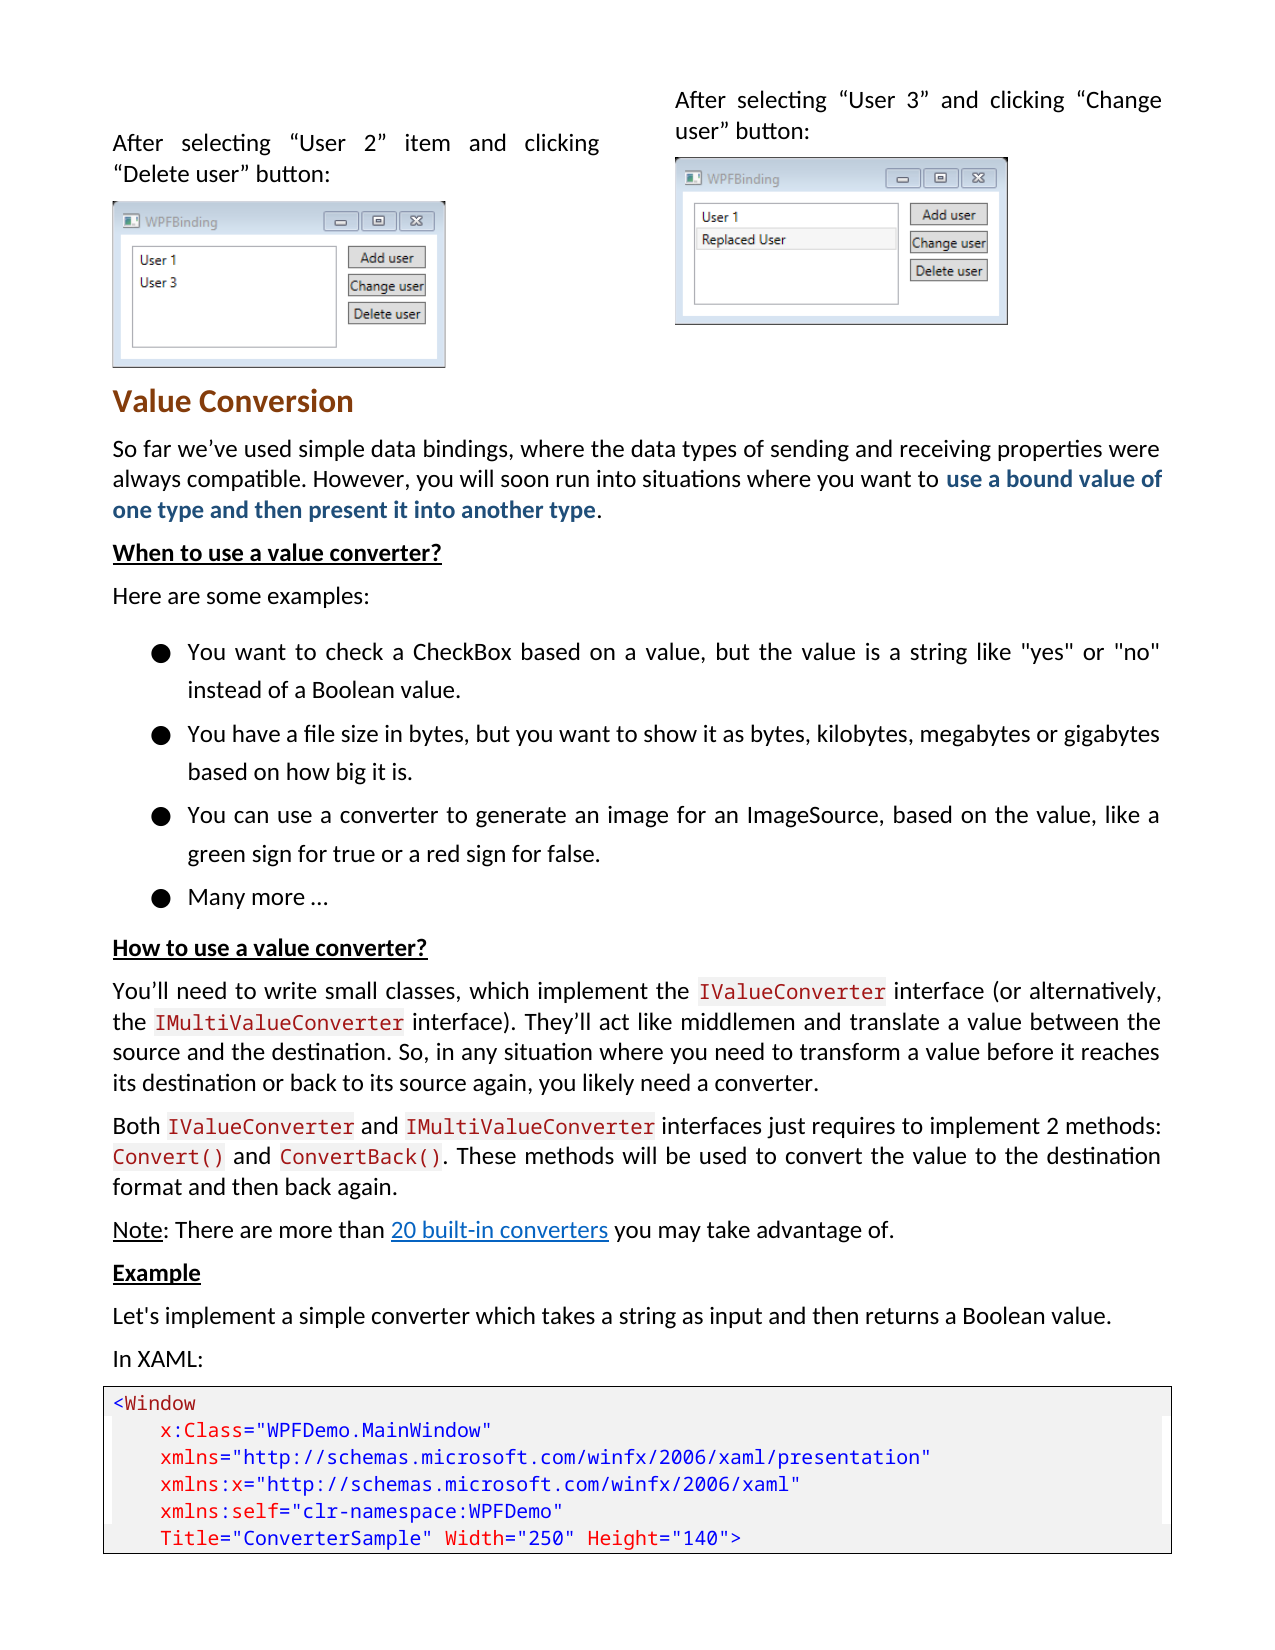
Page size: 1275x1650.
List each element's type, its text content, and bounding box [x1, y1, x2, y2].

text You’ll need to write small classes, which implement the IValueConverter interface (or alternatively, the IMultiValueConverter interface). They’ll act like middlemen and translate a value between the source and the destination. So, in any situation where you need to transform a value before it reaches its destination or back to its source again, you likely need a converter. [112, 975, 1162, 1097]
list You have a file size in bytes, but you want to show it as bytes, kilobytes, megabytes or gigabytes based on how big it is. [150, 705, 1162, 787]
text How to use a value converter? [112, 932, 1162, 963]
picture [112, 201, 446, 368]
text Let's implement a simple converter which takes a string as input and then returns a Boolean value. [112, 1300, 1162, 1331]
text xmlns:self="clr-namespace:WPFDemo" [112, 1497, 1162, 1521]
text Both IValueConverter and IMultiValueConverter interfaces just requires to implement 2 methods: Convert() and ConvertBack(). These methods will be used to convert the value to the destination format and then back again. [112, 1110, 1162, 1201]
text When to use a value converter? [112, 537, 1162, 568]
picture [675, 157, 1008, 325]
text <Window [104, 1387, 1171, 1416]
list You want to check a CheckBox based on a value, but the value is a string like "yes" or "no" instead of a Boolean value. [150, 623, 1162, 705]
text xmlns="http://schemas.microsoft.com/winfx/2006/xaml/presentation" [112, 1443, 1162, 1470]
subtitle Value Conversion [112, 380, 1162, 421]
text After selecting “User 3” and clicking “Change user” button: [675, 84, 1162, 145]
text After selecting “User 2” item and clicking “Delete user” button: [112, 127, 600, 188]
list Many more … [150, 868, 1162, 920]
list You can use a converter to generate an image for an ImageSource, based on the value, like a green sign for true or a red sign for false. [150, 787, 1162, 868]
text xmlns:x="http://schemas.microsoft.com/winfx/2006/xaml" [112, 1470, 1162, 1497]
text Title="ConverterSample" Width="250" Height="140"> [104, 1521, 1171, 1553]
text So far we’ve used simple data bindings, where the data types of sending and receiving properties were always compatible. However, you will soon run into situations where you want to use a bound value of one type and then present it into another type. [112, 433, 1162, 525]
text Note: There are more than 20 built-in converters you may take advantage of. [112, 1214, 1162, 1244]
text Here are some examples: [112, 580, 1162, 611]
text Example [112, 1257, 1162, 1287]
text x:Class="WPFDemo.MainWindow" [112, 1416, 1162, 1443]
text In XAML: [112, 1343, 1162, 1373]
